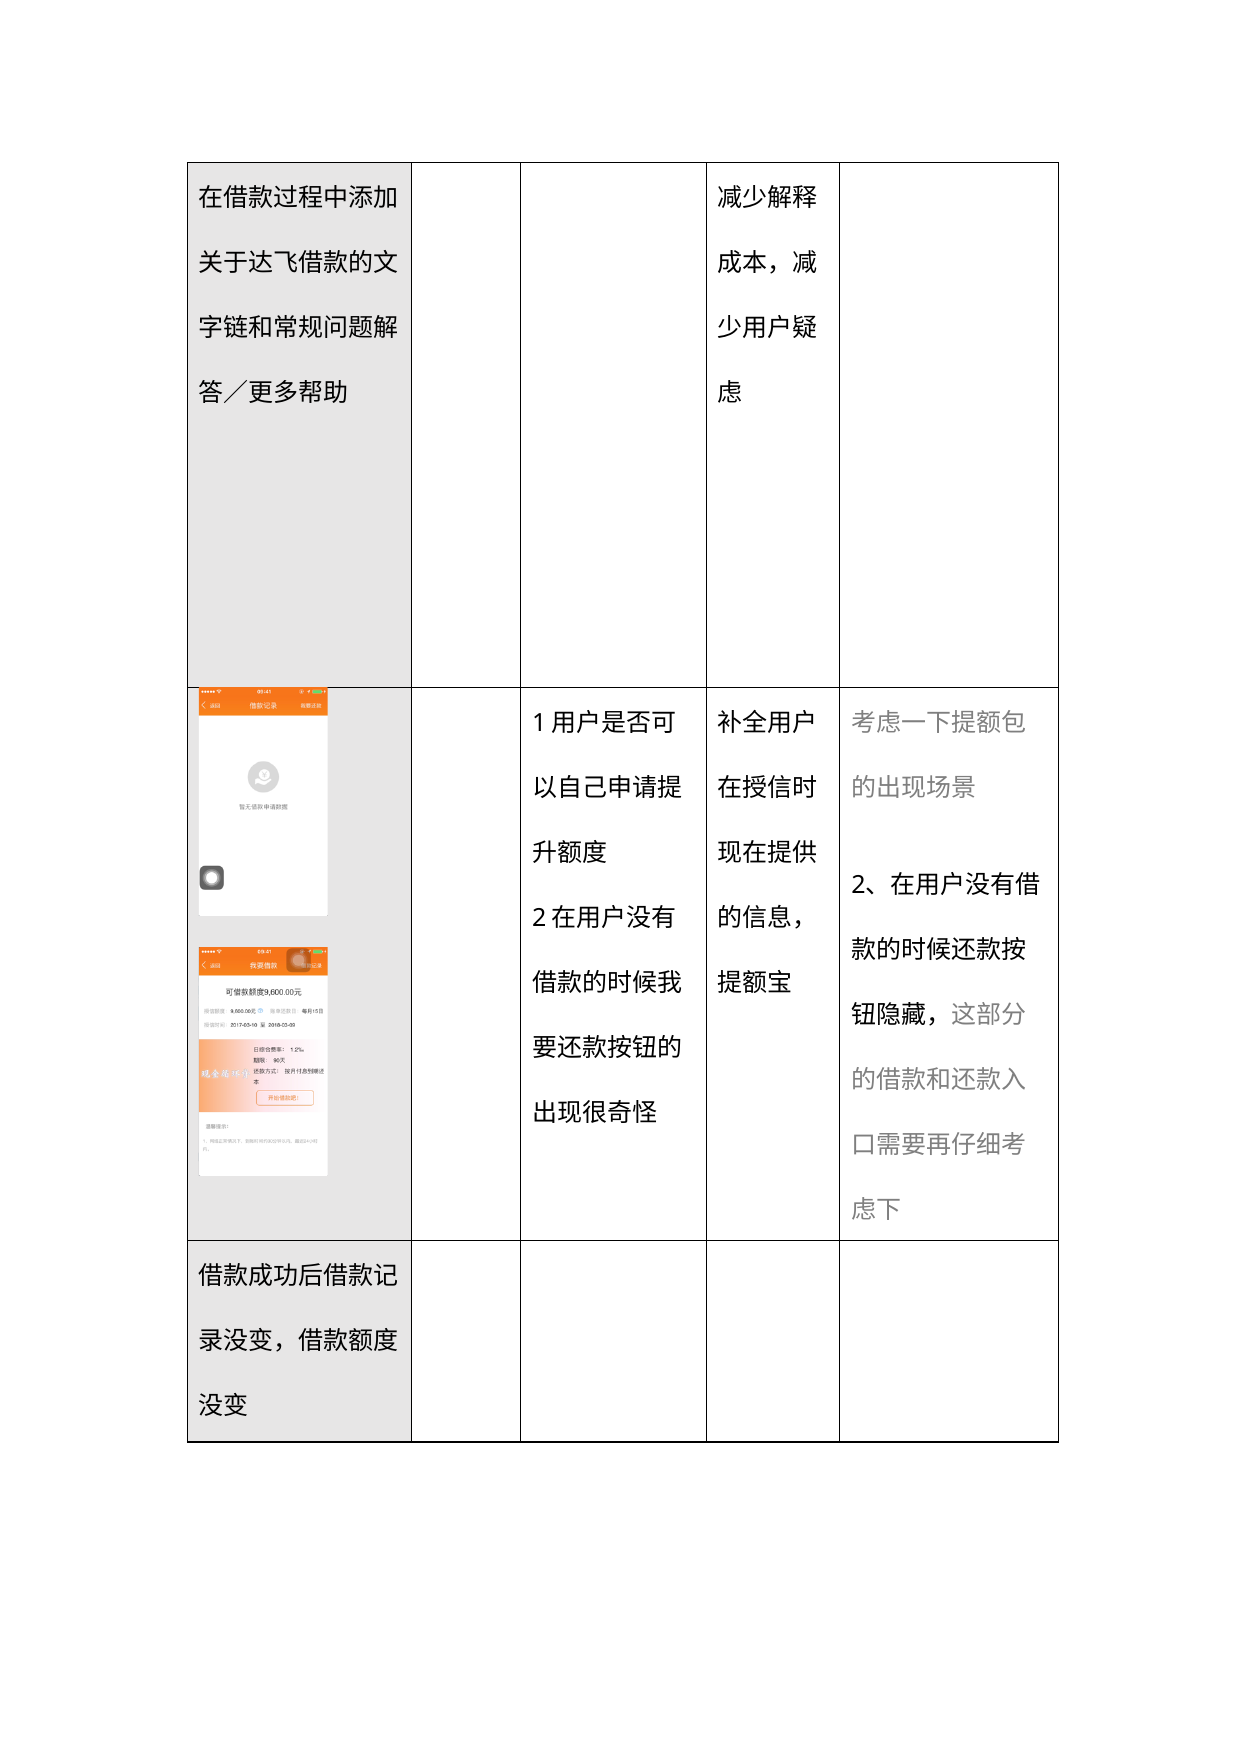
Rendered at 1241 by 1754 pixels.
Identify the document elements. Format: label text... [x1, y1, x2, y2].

table_cell [412, 163, 520, 687]
table_cell 1用户是否可以自己申请提升额度 2在用户没有借款的时候我要还款按钮的出现很奇怪 [521, 688, 706, 1240]
table_cell [840, 1241, 1058, 1441]
table_cell 在借款过程中添加关于达飞借款的文字链和常规问题解答／更多帮助 [188, 163, 411, 687]
picture [198, 687, 328, 916]
table_cell 借款成功后借款记录没变，借款额度没变 [188, 1241, 411, 1441]
table_cell [707, 1241, 839, 1441]
picture [198, 947, 328, 1176]
table_cell 考虑一下提额包的出现场景 2、在用户没有借款的时候还款按钮隐藏，这部分的借款和还款入口需要再仔细考虑下 [840, 688, 1058, 1240]
table_cell [521, 1241, 706, 1441]
table_cell 补全用户在授信时现在提供的信息，提额宝 [707, 688, 839, 1240]
table_cell [840, 163, 1058, 687]
table_cell [412, 1241, 520, 1441]
table_cell [412, 688, 520, 1240]
table_cell [188, 688, 411, 1240]
table_cell [521, 163, 706, 687]
table_cell 减少解释成本，减少用户疑虑 [707, 163, 839, 687]
